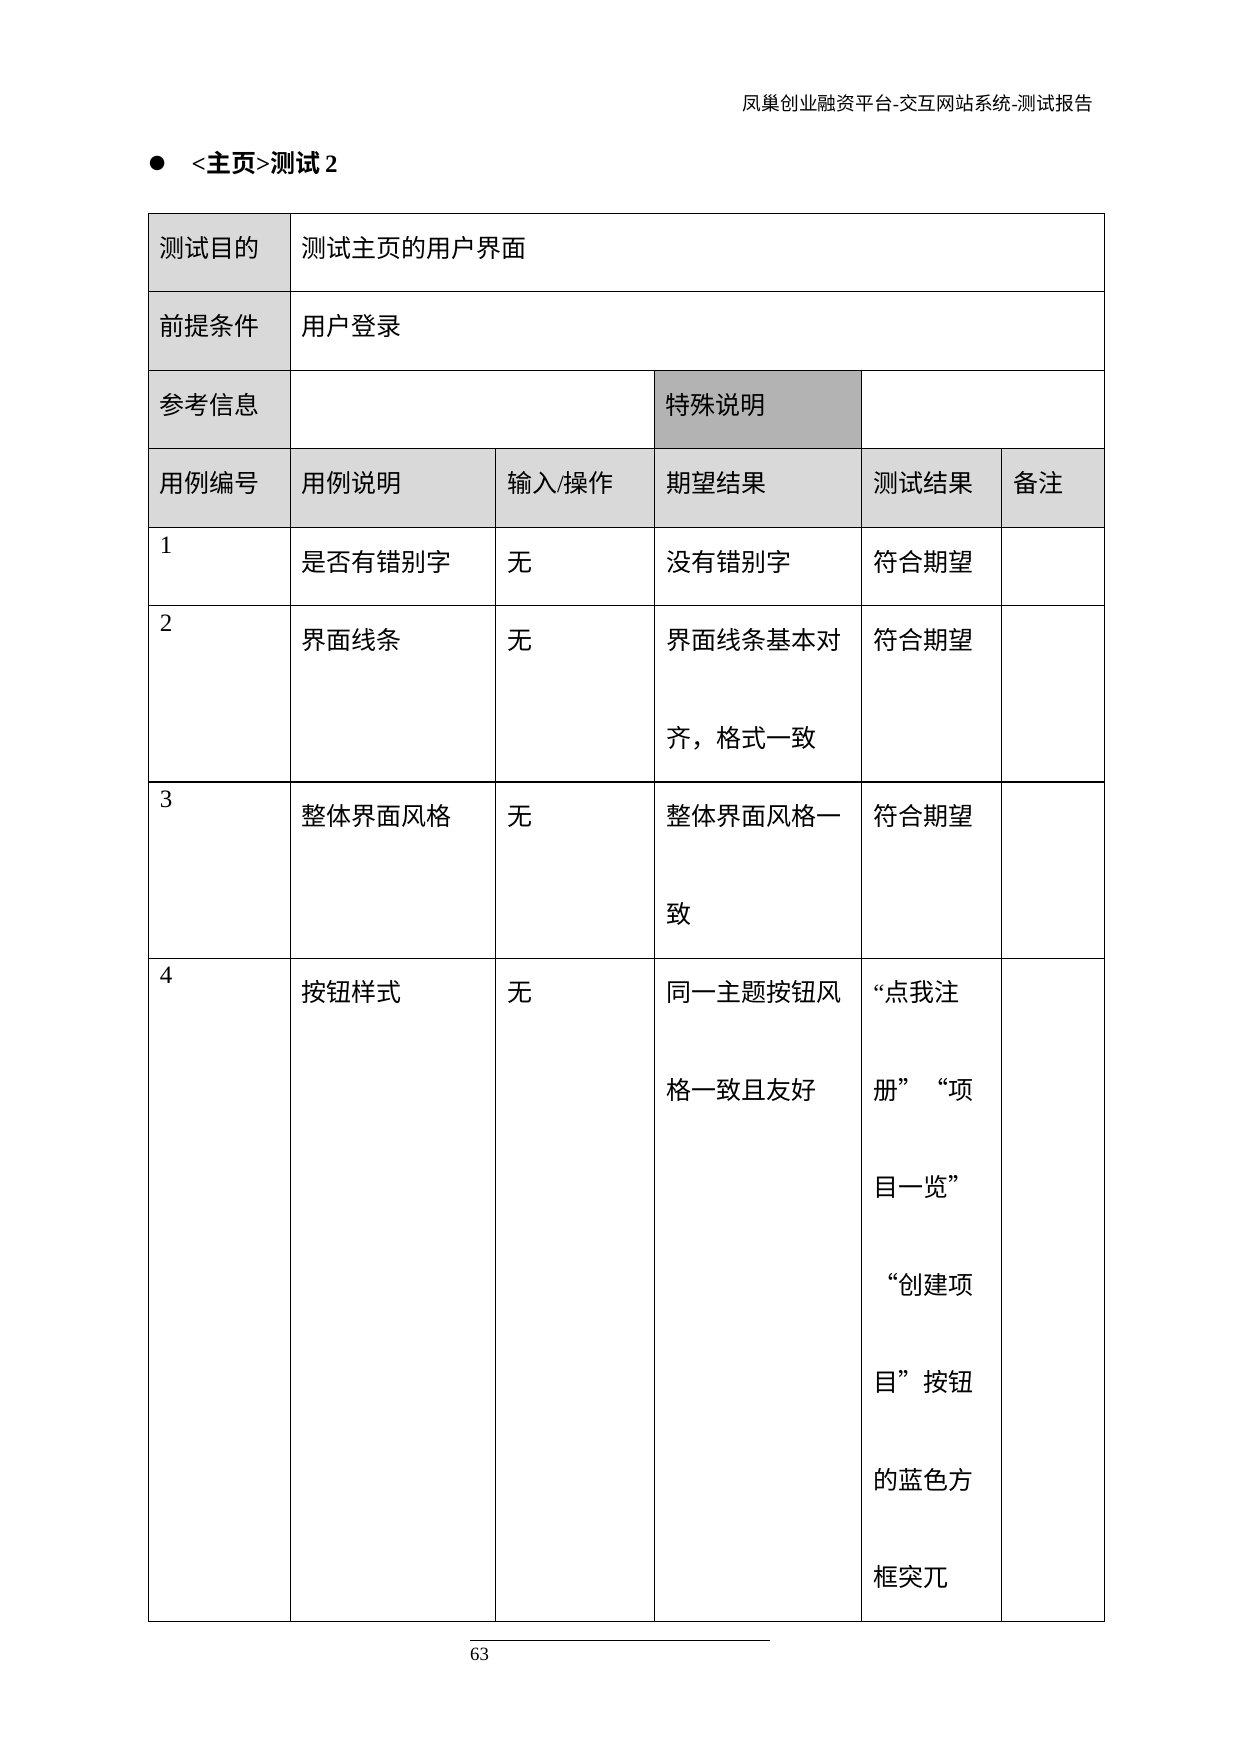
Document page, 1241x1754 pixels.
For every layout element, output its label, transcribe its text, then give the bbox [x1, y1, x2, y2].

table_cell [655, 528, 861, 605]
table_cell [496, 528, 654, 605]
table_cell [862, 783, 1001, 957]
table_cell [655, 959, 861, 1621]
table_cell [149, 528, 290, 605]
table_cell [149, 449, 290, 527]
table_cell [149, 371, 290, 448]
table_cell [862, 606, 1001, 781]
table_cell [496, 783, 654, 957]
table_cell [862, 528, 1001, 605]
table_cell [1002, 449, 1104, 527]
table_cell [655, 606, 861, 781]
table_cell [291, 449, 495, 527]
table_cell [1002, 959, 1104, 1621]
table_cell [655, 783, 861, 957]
subtitle <主页>测试2 [148, 129, 1092, 194]
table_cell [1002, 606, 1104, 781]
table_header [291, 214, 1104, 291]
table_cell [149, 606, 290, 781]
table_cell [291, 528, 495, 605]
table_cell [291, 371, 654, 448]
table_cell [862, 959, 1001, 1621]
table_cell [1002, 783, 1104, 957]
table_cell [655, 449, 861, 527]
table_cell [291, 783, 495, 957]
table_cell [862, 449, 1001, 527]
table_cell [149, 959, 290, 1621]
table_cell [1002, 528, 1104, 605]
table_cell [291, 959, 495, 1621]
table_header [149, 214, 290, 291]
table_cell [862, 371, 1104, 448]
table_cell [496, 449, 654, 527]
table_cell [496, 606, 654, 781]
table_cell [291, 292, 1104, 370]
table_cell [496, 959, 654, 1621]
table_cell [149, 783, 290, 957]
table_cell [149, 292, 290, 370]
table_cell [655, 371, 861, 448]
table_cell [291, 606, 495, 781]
